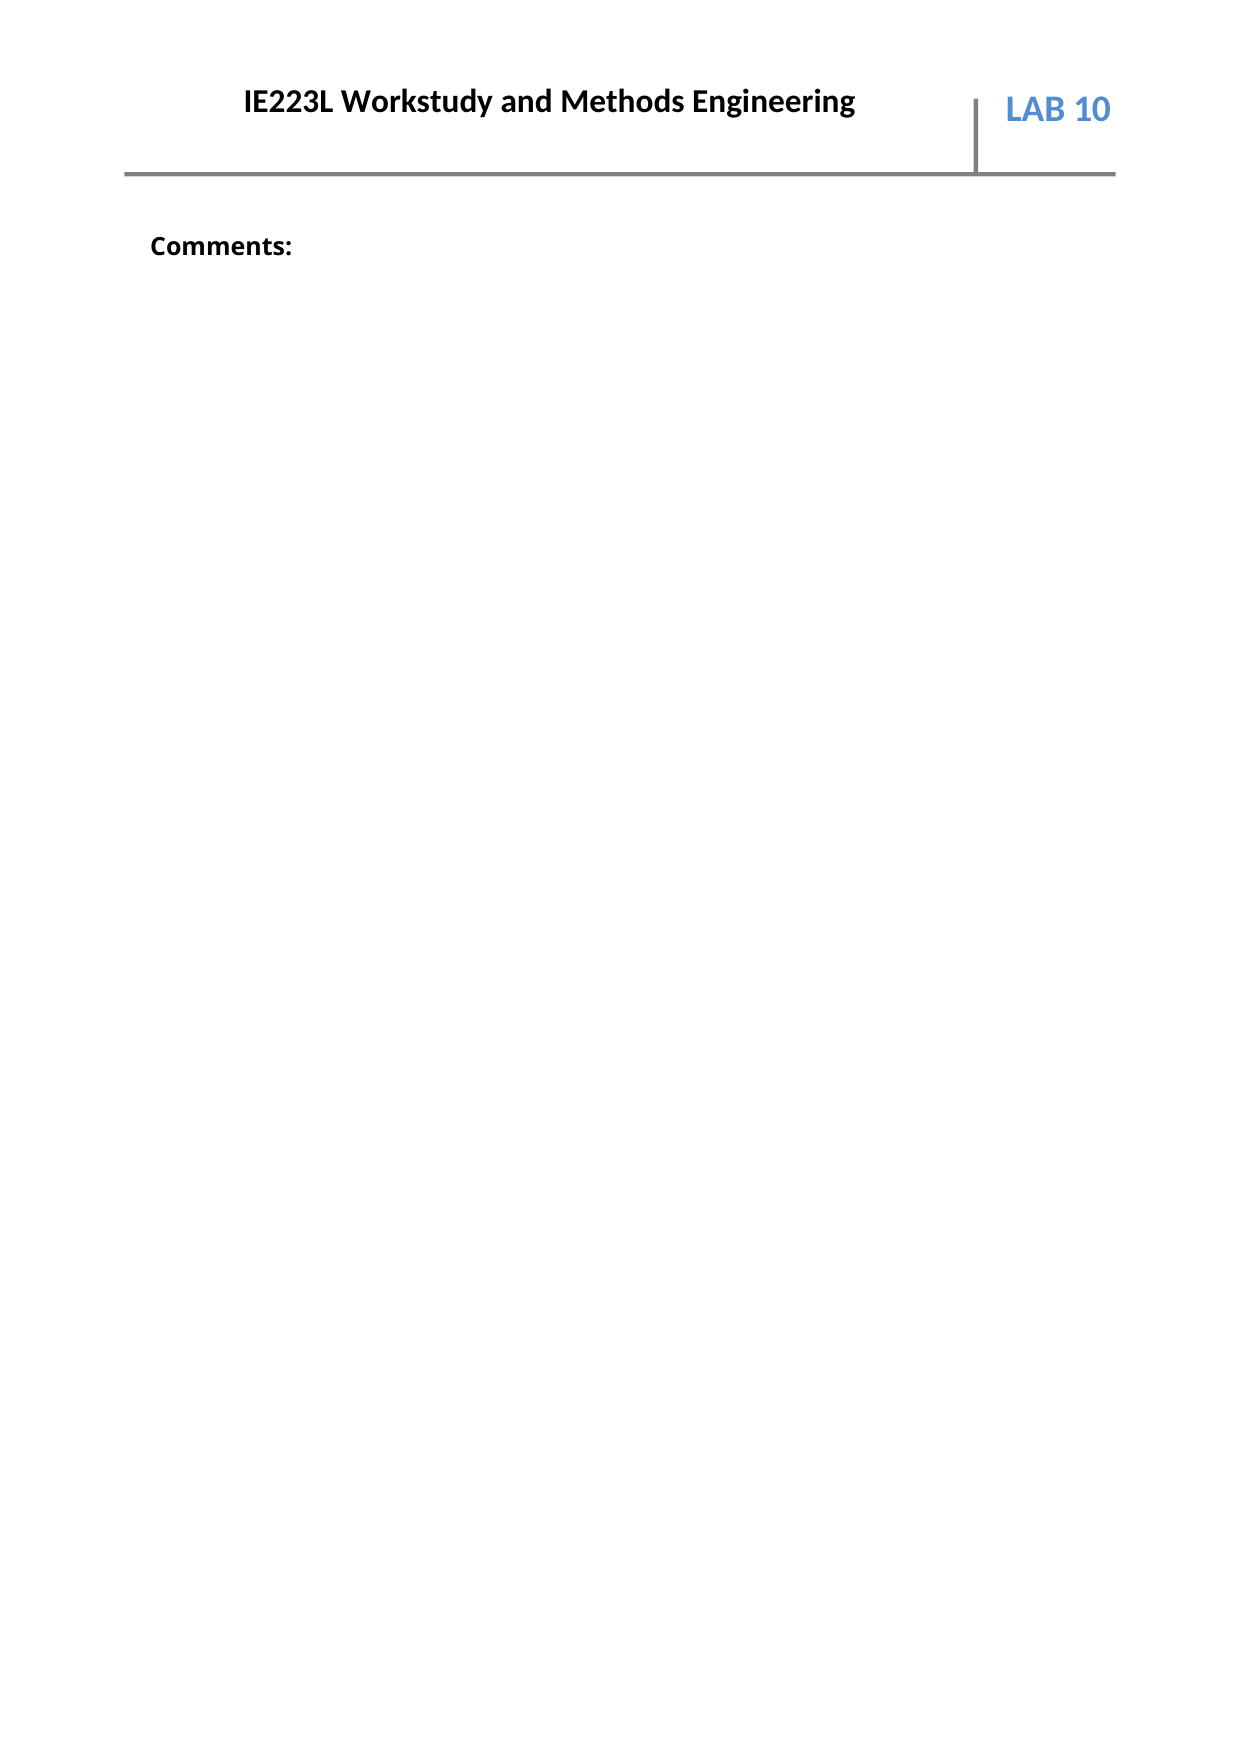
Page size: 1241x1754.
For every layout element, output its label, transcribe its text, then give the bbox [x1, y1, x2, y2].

subtitle Comments: [150, 228, 1090, 262]
